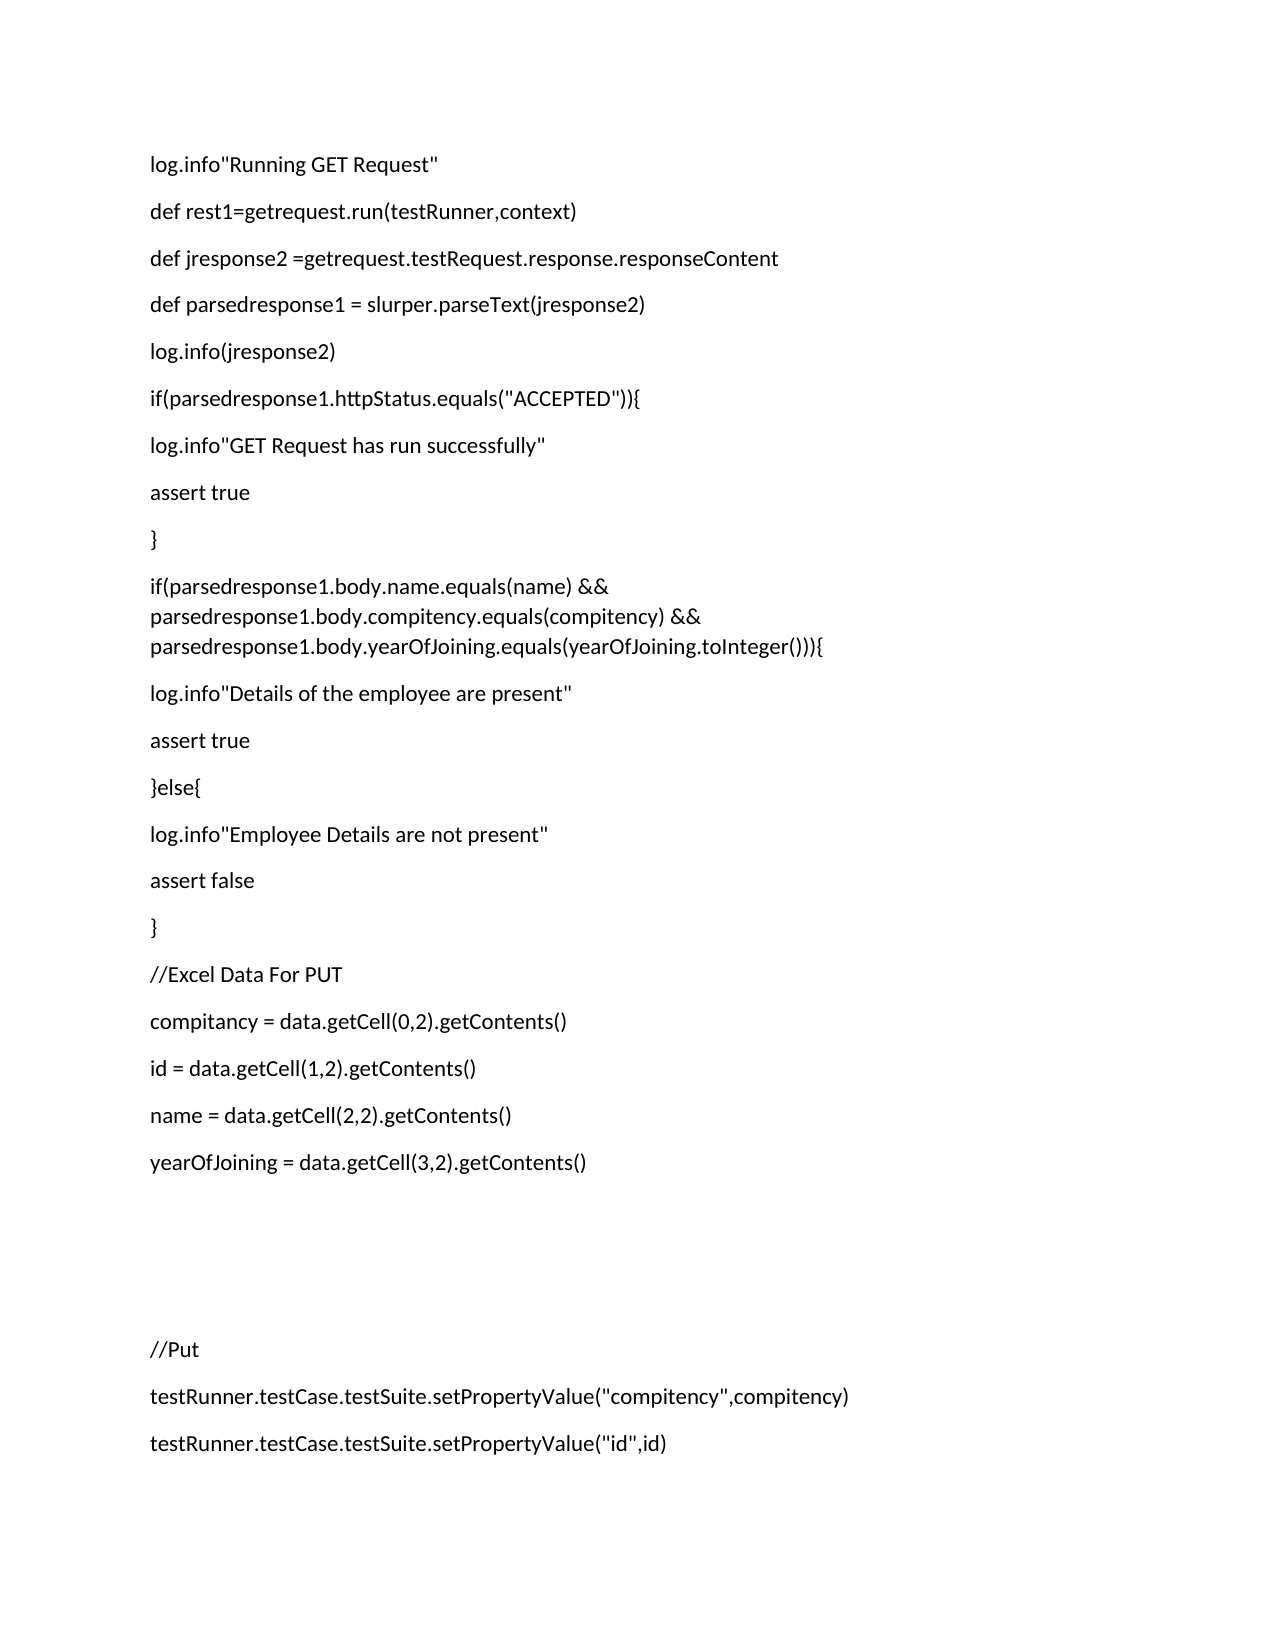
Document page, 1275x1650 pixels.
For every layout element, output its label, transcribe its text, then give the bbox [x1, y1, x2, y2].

text log.info"Employee Details are not present" [150, 820, 1125, 848]
text log.info(jresponse2) [150, 337, 1125, 366]
text def parsedresponse1 = slurper.parseText(jresponse2) [150, 291, 1125, 319]
text } [150, 913, 1125, 942]
text yearOfJoining = data.getCell(3,2).getContents() [150, 1148, 1125, 1176]
text name = data.getCell(2,2).getContents() [150, 1101, 1125, 1129]
text }else{ [150, 773, 1125, 801]
text log.info"Details of the employee are present" [150, 679, 1125, 707]
text def jresponse2 =getrequest.testRequest.response.responseContent [150, 244, 1125, 272]
text assert true [150, 478, 1125, 506]
text } [150, 525, 1125, 553]
text testRunner.testCase.testSuite.setPropertyValue("compitency",compitency) [150, 1382, 1125, 1410]
text if(parsedresponse1.body.name.equals(name) && parsedresponse1.body.compitency.equals(compitency) && parsedresponse1.body.yearOfJoining.equals(yearOfJoining.toInteger())){ [150, 572, 1125, 660]
text //Excel Data For PUT [150, 960, 1125, 988]
text compitancy = data.getCell(0,2).getContents() [150, 1007, 1125, 1035]
text testRunner.testCase.testSuite.setPropertyValue("id",id) [150, 1429, 1125, 1457]
text //Put [150, 1335, 1125, 1363]
text if(parsedresponse1.httpStatus.equals("ACCEPTED")){ [150, 384, 1125, 412]
text log.info"GET Request has run successfully" [150, 431, 1125, 459]
text id = data.getCell(1,2).getContents() [150, 1054, 1125, 1082]
text log.info"Running GET Request" [150, 150, 1125, 178]
text assert true [150, 726, 1125, 754]
text def rest1=getrequest.run(testRunner,context) [150, 197, 1125, 225]
text assert false [150, 867, 1125, 895]
